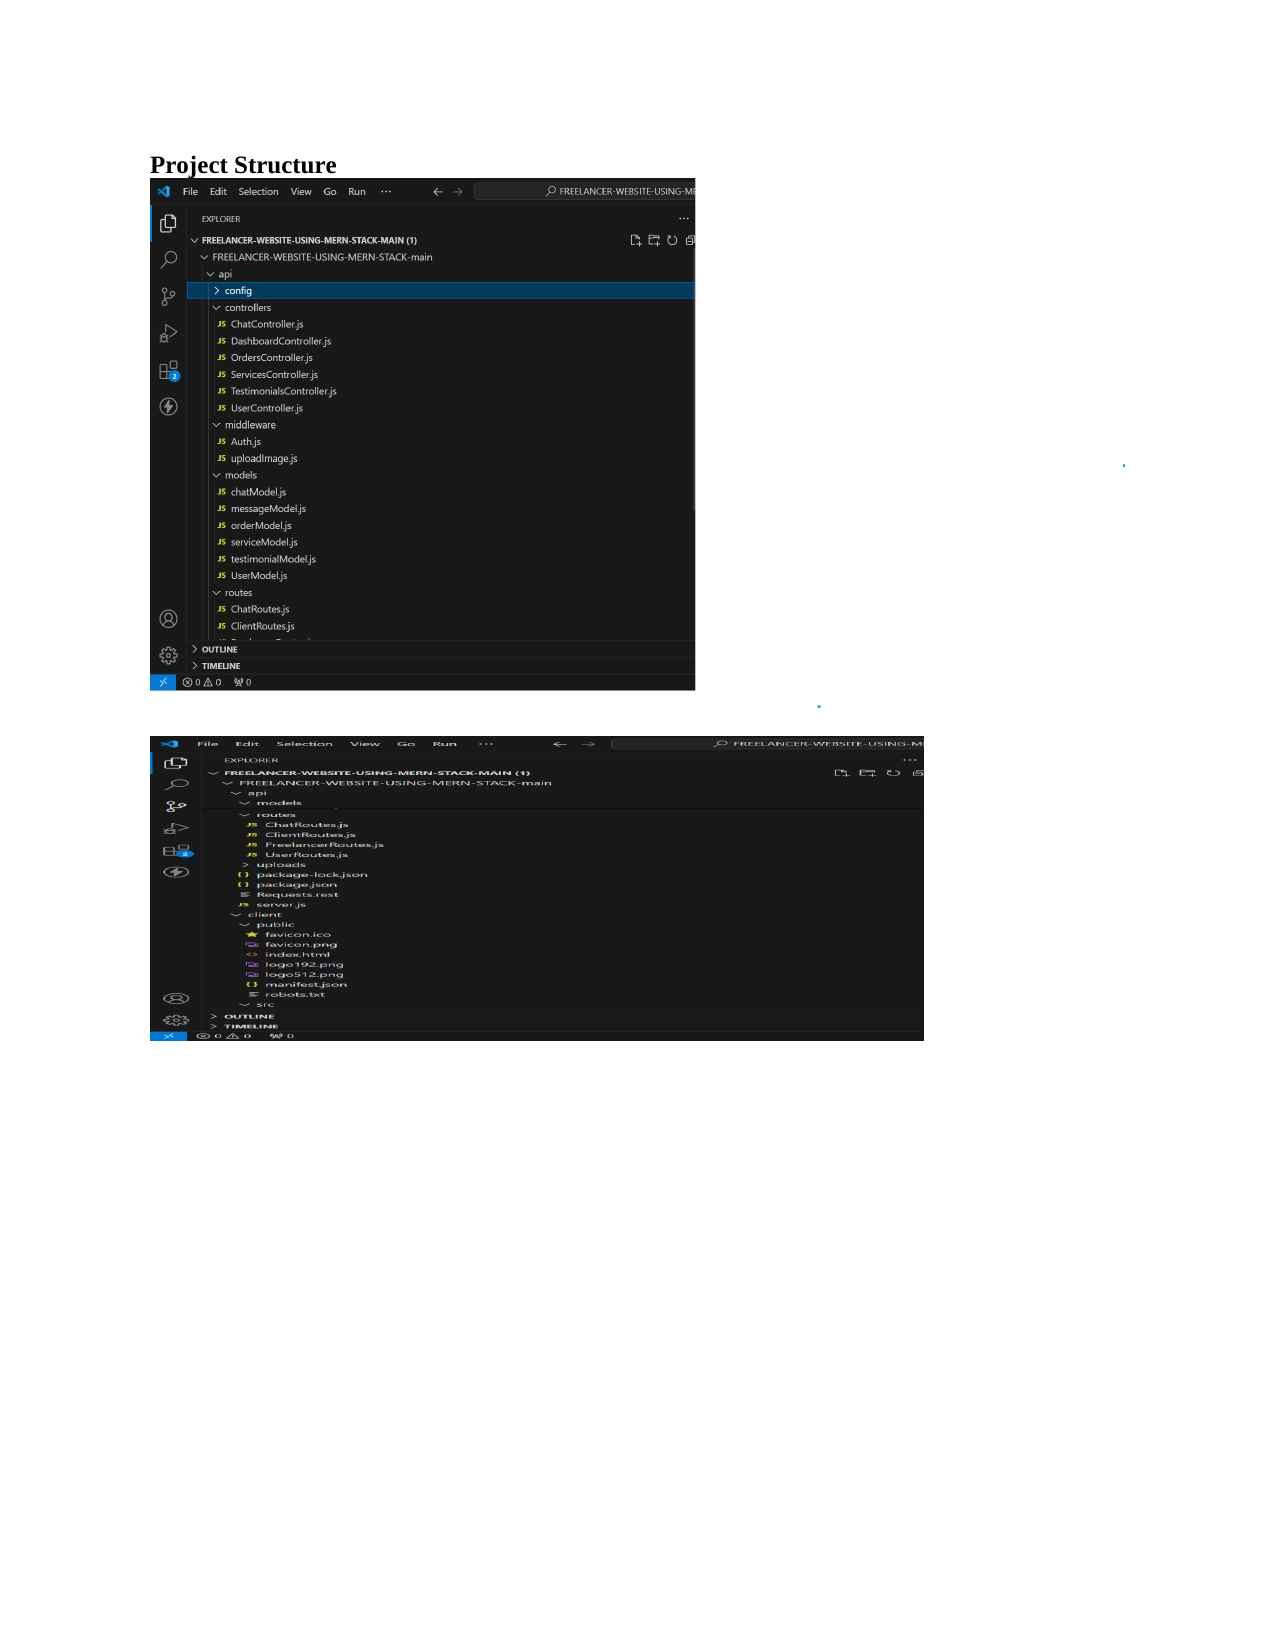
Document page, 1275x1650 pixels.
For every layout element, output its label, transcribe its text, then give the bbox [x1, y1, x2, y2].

text Project Structure [150, 150, 1125, 178]
picture [150, 178, 1125, 708]
picture [150, 736, 924, 1041]
